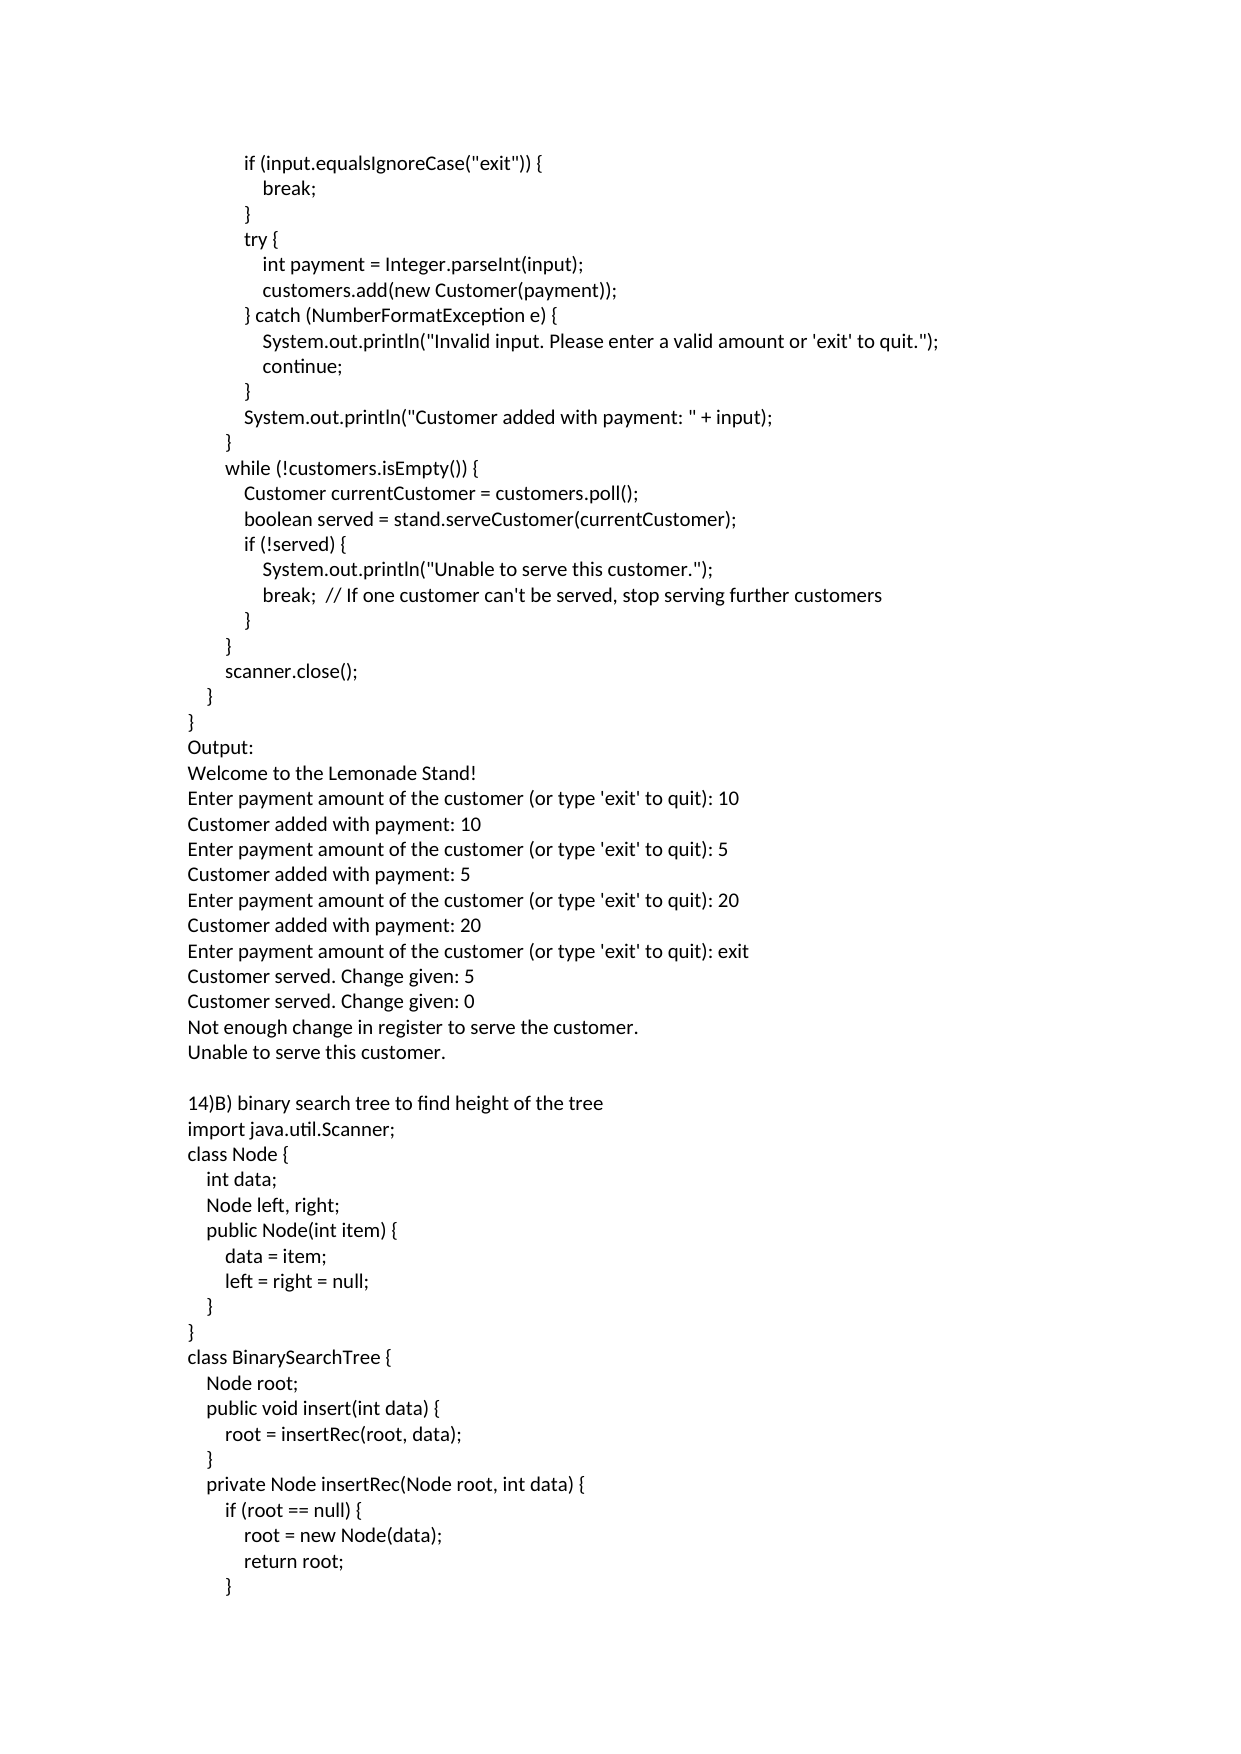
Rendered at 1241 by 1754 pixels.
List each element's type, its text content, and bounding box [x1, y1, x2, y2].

text Customer added with payment: 20 [187, 912, 1053, 938]
text } catch (NumberFormatException e) { [187, 302, 1053, 328]
text Enter payment amount of the customer (or type 'exit' to quit): exit [187, 938, 1053, 963]
text class Node { [187, 1141, 1053, 1167]
text Customer added with payment: 5 [187, 862, 1053, 887]
text continue; [187, 353, 1053, 379]
text } [187, 709, 1053, 734]
text left = right = null; [187, 1268, 1053, 1294]
text data = item; [187, 1243, 1053, 1268]
text System.out.println("Invalid input. Please enter a valid amount or 'exit' to quit."); [187, 328, 1053, 353]
text 14)B) binary search tree to find height of the tree [187, 1090, 1053, 1116]
text Output: [187, 734, 1053, 760]
text int data; [187, 1167, 1053, 1192]
text } [187, 1573, 1053, 1599]
text Customer served. Change given: 0 [187, 989, 1053, 1014]
text } [187, 1294, 1053, 1319]
text } [187, 607, 1053, 633]
text private Node insertRec(Node root, int data) { [187, 1472, 1053, 1497]
text System.out.println("Unable to serve this customer."); [187, 557, 1053, 582]
text while (!customers.isEmpty()) { [187, 455, 1053, 480]
text } [187, 633, 1053, 658]
text root = new Node(data); [187, 1522, 1053, 1548]
text try { [187, 226, 1053, 252]
text } [187, 429, 1053, 455]
text class BinarySearchTree { [187, 1344, 1053, 1370]
text Unable to serve this customer. [187, 1039, 1053, 1065]
text Enter payment amount of the customer (or type 'exit' to quit): 5 [187, 836, 1053, 862]
text Customer served. Change given: 5 [187, 963, 1053, 989]
text Customer added with payment: 10 [187, 811, 1053, 836]
text } [187, 1446, 1053, 1472]
text Welcome to the Lemonade Stand! [187, 760, 1053, 785]
text } [187, 379, 1053, 404]
text break; // If one customer can't be served, stop serving further customers [187, 582, 1053, 607]
text Customer currentCustomer = customers.poll(); [187, 480, 1053, 506]
text boolean served = stand.serveCustomer(currentCustomer); [187, 506, 1053, 531]
text Not enough change in register to serve the customer. [187, 1014, 1053, 1039]
text break; [187, 175, 1053, 201]
text Node left, right; [187, 1192, 1053, 1217]
text if (!served) { [187, 531, 1053, 557]
text return root; [187, 1548, 1053, 1573]
text } [187, 1319, 1053, 1344]
text public Node(int item) { [187, 1217, 1053, 1243]
text } [187, 201, 1053, 226]
text root = insertRec(root, data); [187, 1421, 1053, 1446]
text } [187, 684, 1053, 709]
text public void insert(int data) { [187, 1395, 1053, 1421]
text scanner.close(); [187, 658, 1053, 684]
text Enter payment amount of the customer (or type 'exit' to quit): 20 [187, 887, 1053, 912]
text customers.add(new Customer(payment)); [187, 277, 1053, 302]
text if (root == null) { [187, 1497, 1053, 1522]
text System.out.println("Customer added with payment: " + input); [187, 404, 1053, 429]
text int payment = Integer.parseInt(input); [187, 252, 1053, 277]
text Enter payment amount of the customer (or type 'exit' to quit): 10 [187, 785, 1053, 811]
text import java.util.Scanner; [187, 1116, 1053, 1141]
text if (input.equalsIgnoreCase("exit")) { [187, 150, 1053, 175]
text Node root; [187, 1370, 1053, 1395]
